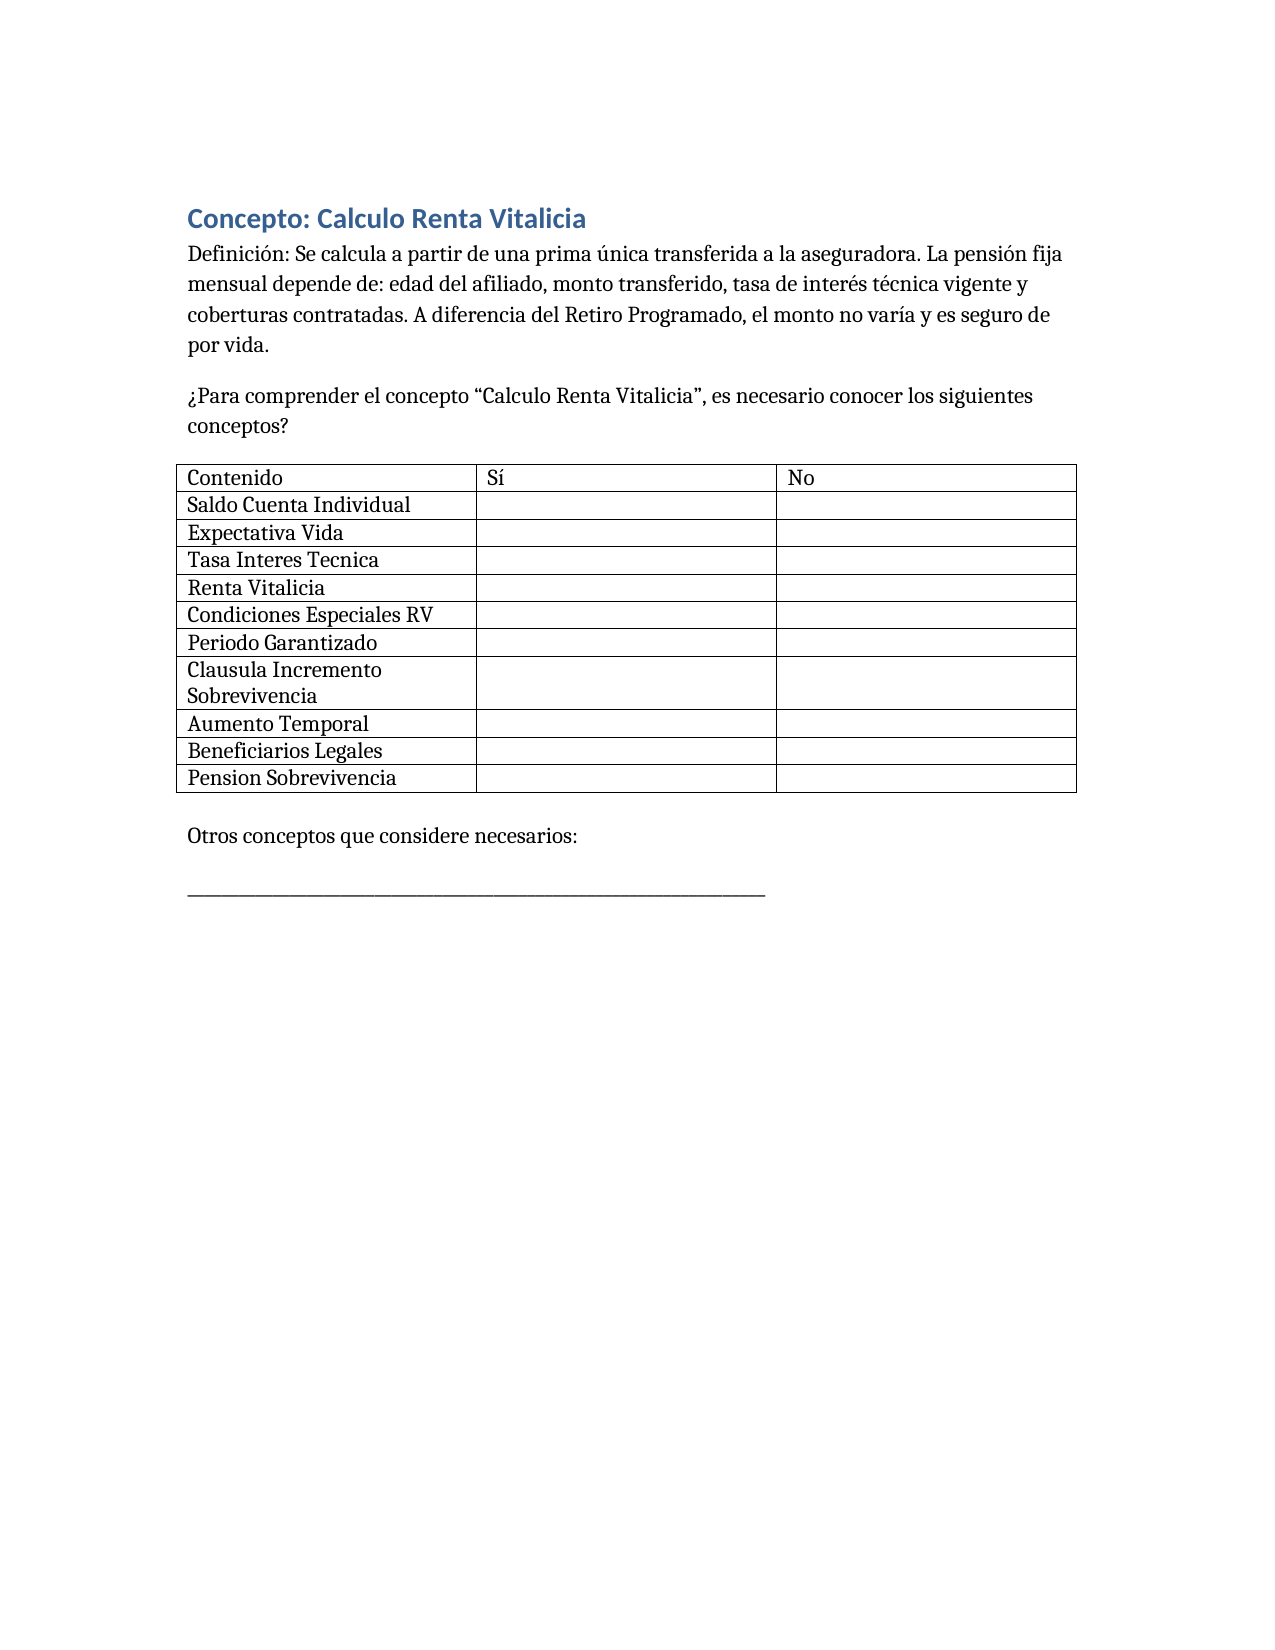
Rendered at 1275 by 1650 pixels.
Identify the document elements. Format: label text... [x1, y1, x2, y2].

table_cell [477, 575, 776, 601]
table_cell Pension Sobrevivencia [177, 765, 476, 792]
table_cell [777, 492, 1076, 519]
table_cell Beneficiarios Legales [177, 738, 476, 764]
table_cell [477, 492, 776, 519]
table_cell [777, 547, 1076, 573]
table_cell [477, 547, 776, 573]
table_cell Periodo Garantizado [177, 629, 476, 656]
table_cell Condiciones Especiales RV [177, 602, 476, 628]
table_cell [777, 575, 1076, 601]
text Otros conceptos que considere necesarios: [187, 793, 1087, 849]
table_cell [477, 710, 776, 737]
text ____________________________________________________________________ [187, 874, 1087, 900]
table_cell Tasa Interes Tecnica [177, 547, 476, 573]
subtitle Concepto: Calculo Renta Vitalicia [187, 200, 1087, 236]
text Definición: Se calcula a partir de una prima única transferida a la aseguradora. La pensión fija mensual depende de: edad del afiliado, monto transferido, tasa de interés técnica vigente y coberturas contratadas. A diferencia del Retiro Programado, el monto no varía y es seguro de por vida. [187, 241, 1087, 358]
table_cell [477, 738, 776, 764]
table_cell Clausula Incremento Sobrevivencia [177, 657, 476, 709]
table_cell Aumento Temporal [177, 710, 476, 737]
table_header Contenido [177, 465, 476, 491]
table_cell [777, 765, 1076, 792]
table_header No [777, 465, 1076, 491]
table_cell Expectativa Vida [177, 520, 476, 546]
table_cell [477, 657, 776, 709]
table_cell [777, 657, 1076, 709]
table_cell [477, 765, 776, 792]
table_cell [777, 710, 1076, 737]
table_cell Renta Vitalicia [177, 575, 476, 601]
table_cell [477, 629, 776, 656]
table_header Sí [477, 465, 776, 491]
table_cell [777, 520, 1076, 546]
table_cell [777, 738, 1076, 764]
text ¿Para comprender el concepto “Calculo Renta Vitalicia”, es necesario conocer los siguientes conceptos? [187, 383, 1087, 439]
table_cell [777, 629, 1076, 656]
table_cell [477, 602, 776, 628]
table_cell [477, 520, 776, 546]
table_cell [777, 602, 1076, 628]
table_cell Saldo Cuenta Individual [177, 492, 476, 519]
